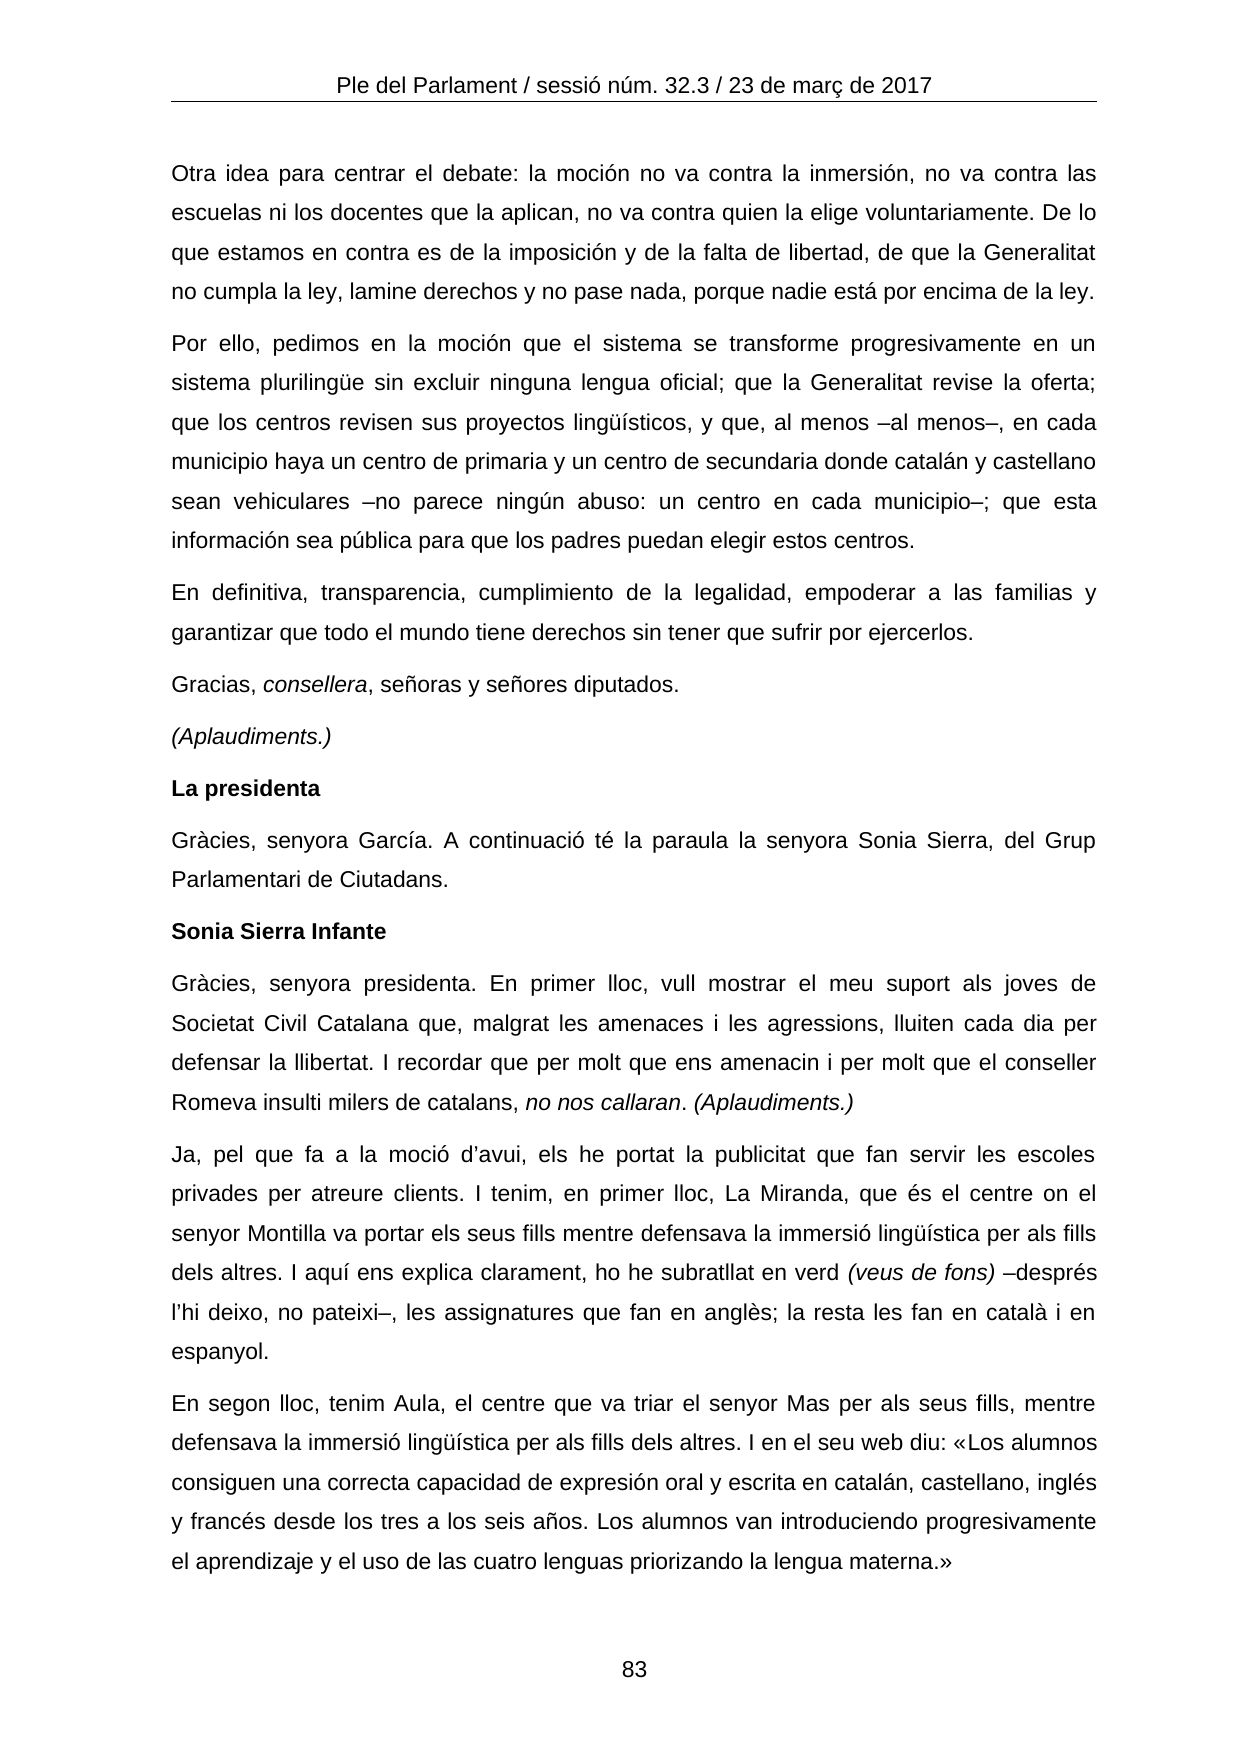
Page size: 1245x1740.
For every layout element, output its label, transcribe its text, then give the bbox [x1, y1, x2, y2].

text En definitiva, transparencia, cumplimiento de la legalidad, empoderar a las familias y garantizar que todo el mundo tiene derechos sin tener que sufrir por ejercerlos. [171, 579, 1097, 645]
text En segon lloc, tenim Aula, el centre que va triar el senyor Mas per als seus fills, mentre defensava la immersió lingüística per als fills dels altres. I en el seu web diu: «Los alumnos consiguen una correcta capacidad de expresión oral y escrita en catalán, castellano, inglés y francés desde los tres a los seis años. Los alumnos van introduciendo progresivamente el aprendizaje y el uso de las cuatro lenguas priorizando la lengua materna.» [171, 1390, 1097, 1574]
text (Aplaudiments.) [171, 723, 1097, 749]
text Sonia Sierra Infante [171, 918, 1097, 944]
text Otra idea para centrar el debate: la moción no va contra la inmersión, no va contra las escuelas ni los docentes que la aplican, no va contra quien la elige voluntariamente. De lo que estamos en contra es de la imposición y de la falta de libertad, de que la Generalitat no cumpla la ley, lamine derechos y no pase nada, porque nadie está por encima de la ley. [171, 159, 1097, 304]
text Por ello, pedimos en la moción que el sistema se transforme progresivamente en un sistema plurilingüe sin excluir ninguna lengua oficial; que la Generalitat revise la oferta; que los centros revisen sus proyectos lingüísticos, y que, al menos –al menos–, en cada municipio haya un centro de primaria y un centro de secundaria donde catalán y castellano sean vehiculares –no parece ningún abuso: un centro en cada municipio–; que esta información sea pública para que los padres puedan elegir estos centros. [171, 330, 1097, 554]
text La presidenta [171, 775, 1097, 801]
text Gràcies, senyora presidenta. En primer lloc, vull mostrar el meu suport als joves de Societat Civil Catalana que, malgrat les amenaces i les agressions, lluiten cada dia per defensar la llibertat. I recordar que per molt que ens amenacin i per molt que el conseller Romeva insulti milers de catalans, no nos callaran. (Aplaudiments.) [171, 970, 1097, 1115]
text Ja, pel que fa a la moció d’avui, els he portat la publicitat que fan servir les escoles privades per atreure clients. I tenim, en primer lloc, La Miranda, que és el centre on el senyor Montilla va portar els seus fills mentre defensava la immersió lingüística per als fills dels altres. I aquí ens explica clarament, ho he subratllat en verd (veus de fons) –després l’hi deixo, no pateixi–, les assignatures que fan en anglès; la resta les fan en català i en espanyol. [171, 1141, 1097, 1364]
text Gracias, consellera, señoras y señores diputados. [171, 671, 1097, 697]
text Gràcies, senyora García. A continuació té la paraula la senyora Sonia Sierra, del Grup Parlamentari de Ciutadans. [171, 827, 1097, 892]
